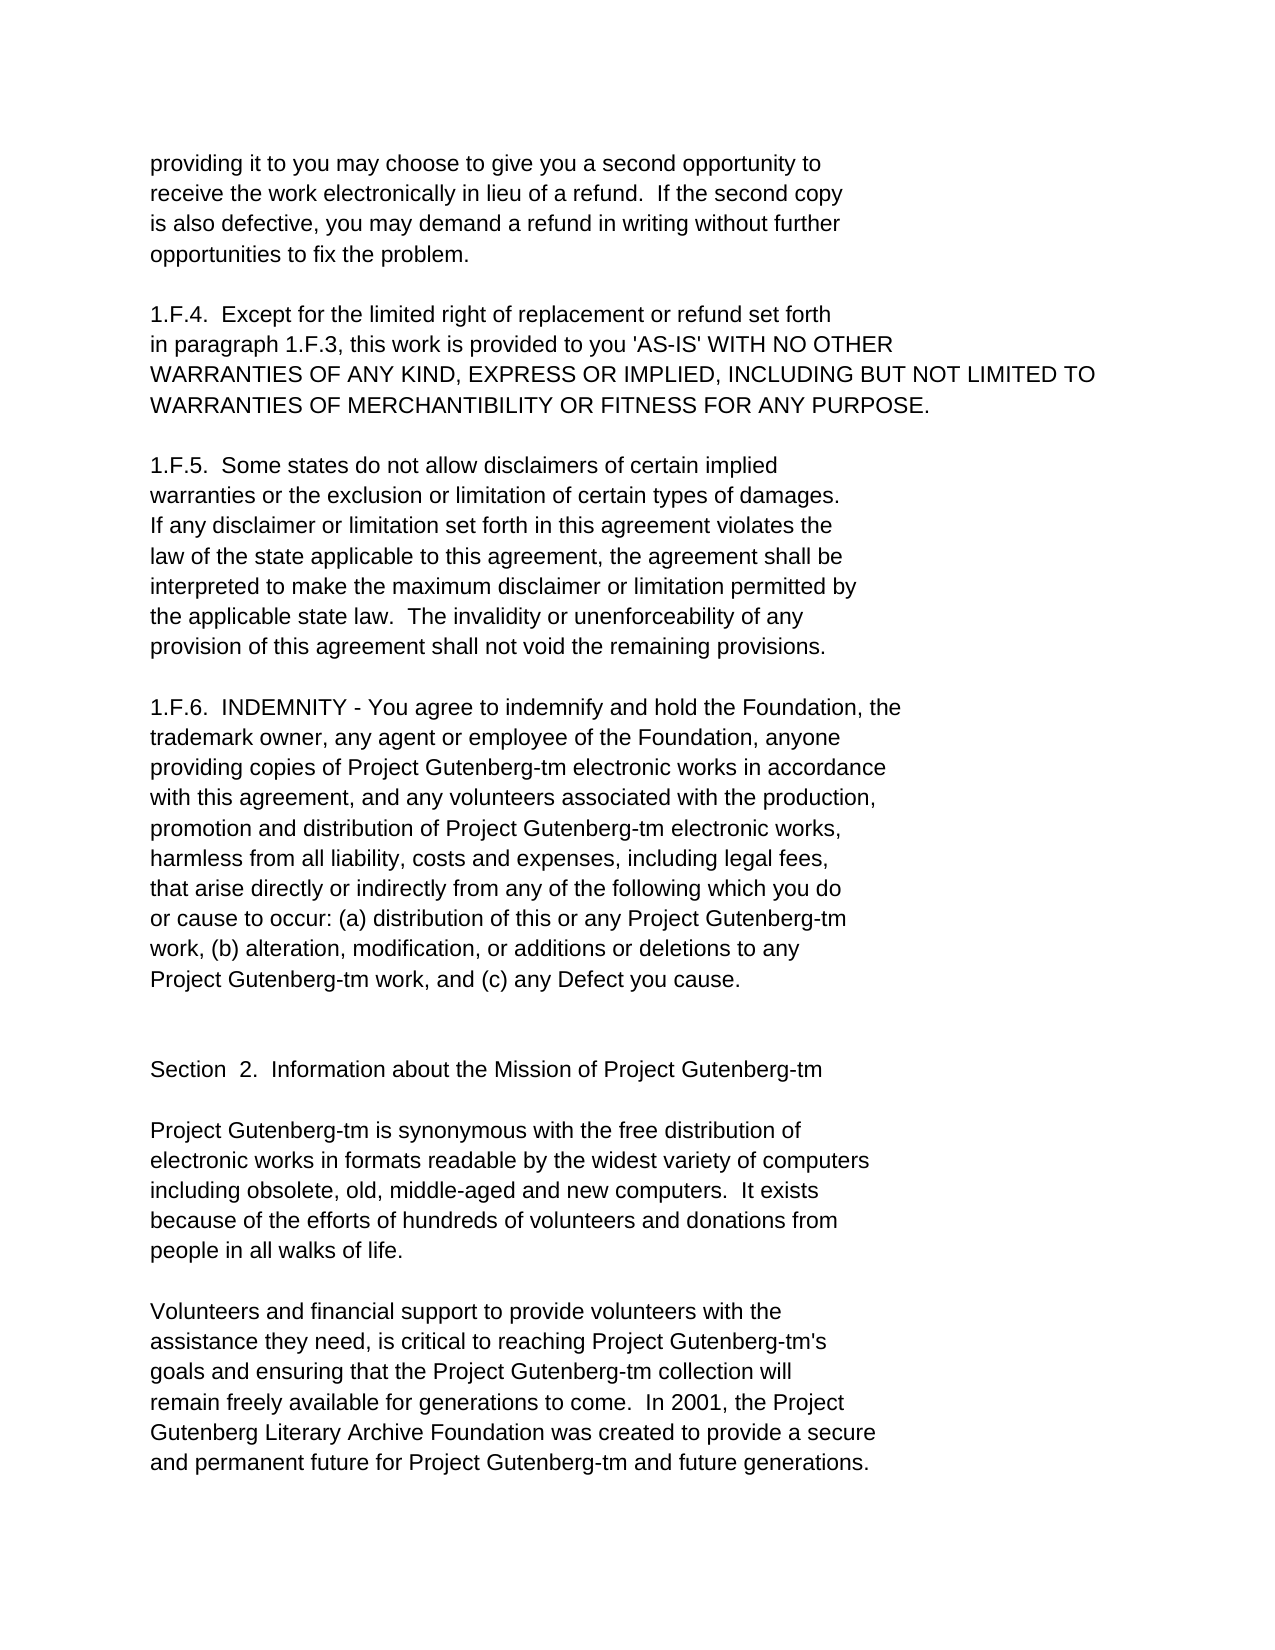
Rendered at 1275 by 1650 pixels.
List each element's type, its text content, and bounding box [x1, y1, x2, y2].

text opportunities to fix the problem. [150, 241, 1125, 267]
text remain freely available for generations to come. In 2001, the Project [150, 1388, 1125, 1415]
text receive the work electronically in lieu of a refund. If the second copy [150, 180, 1125, 207]
text Section 2. Information about the Mission of Project Gutenberg-tm [150, 1056, 1125, 1083]
text with this agreement, and any volunteers associated with the production, [150, 784, 1125, 811]
text If any disclaimer or limitation set forth in this agreement violates the [150, 512, 1125, 539]
text assistance they need, is critical to reaching Project Gutenberg-tm's [150, 1328, 1125, 1354]
text providing it to you may choose to give you a second opportunity to [150, 150, 1125, 176]
text WARRANTIES OF MERCHANTIBILITY OR FITNESS FOR ANY PURPOSE. [150, 392, 1125, 418]
text interpreted to make the maximum disclaimer or limitation permitted by [150, 573, 1125, 599]
text Project Gutenberg-tm is synonymous with the free distribution of [150, 1117, 1125, 1143]
text the applicable state law. The invalidity or unenforceability of any [150, 603, 1125, 629]
text people in all walks of life. [150, 1237, 1125, 1264]
text harmless from all liability, costs and expenses, including legal fees, [150, 845, 1125, 871]
text Volunteers and financial support to provide volunteers with the [150, 1298, 1125, 1324]
text providing copies of Project Gutenberg-tm electronic works in accordance [150, 754, 1125, 781]
text and permanent future for Project Gutenberg-tm and future generations. [150, 1449, 1125, 1475]
text law of the state applicable to this agreement, the agreement shall be [150, 543, 1125, 569]
text in paragraph 1.F.3, this work is provided to you 'AS-IS' WITH NO OTHER [150, 331, 1125, 358]
text 1.F.6. INDEMNITY - You agree to indemnify and hold the Foundation, the [150, 694, 1125, 720]
text 1.F.4. Except for the limited right of replacement or refund set forth [150, 301, 1125, 327]
text electronic works in formats readable by the widest variety of computers [150, 1147, 1125, 1173]
text is also defective, you may demand a refund in writing without further [150, 210, 1125, 237]
text including obsolete, old, middle-aged and new computers. It exists [150, 1177, 1125, 1203]
text work, (b) alteration, modification, or additions or deletions to any [150, 935, 1125, 962]
text Gutenberg Literary Archive Foundation was created to provide a secure [150, 1419, 1125, 1445]
text promotion and distribution of Project Gutenberg-tm electronic works, [150, 814, 1125, 841]
text warranties or the exclusion or limitation of certain types of damages. [150, 482, 1125, 509]
text provision of this agreement shall not void the remaining provisions. [150, 633, 1125, 660]
text trademark owner, any agent or employee of the Foundation, anyone [150, 724, 1125, 750]
text WARRANTIES OF ANY KIND, EXPRESS OR IMPLIED, INCLUDING BUT NOT LIMITED TO [150, 361, 1125, 388]
text because of the efforts of hundreds of volunteers and donations from [150, 1207, 1125, 1234]
text or cause to occur: (a) distribution of this or any Project Gutenberg-tm [150, 905, 1125, 932]
text Project Gutenberg-tm work, and (c) any Defect you cause. [150, 966, 1125, 992]
text 1.F.5. Some states do not allow disclaimers of certain implied [150, 452, 1125, 478]
text that arise directly or indirectly from any of the following which you do [150, 875, 1125, 901]
text goals and ensuring that the Project Gutenberg-tm collection will [150, 1358, 1125, 1385]
